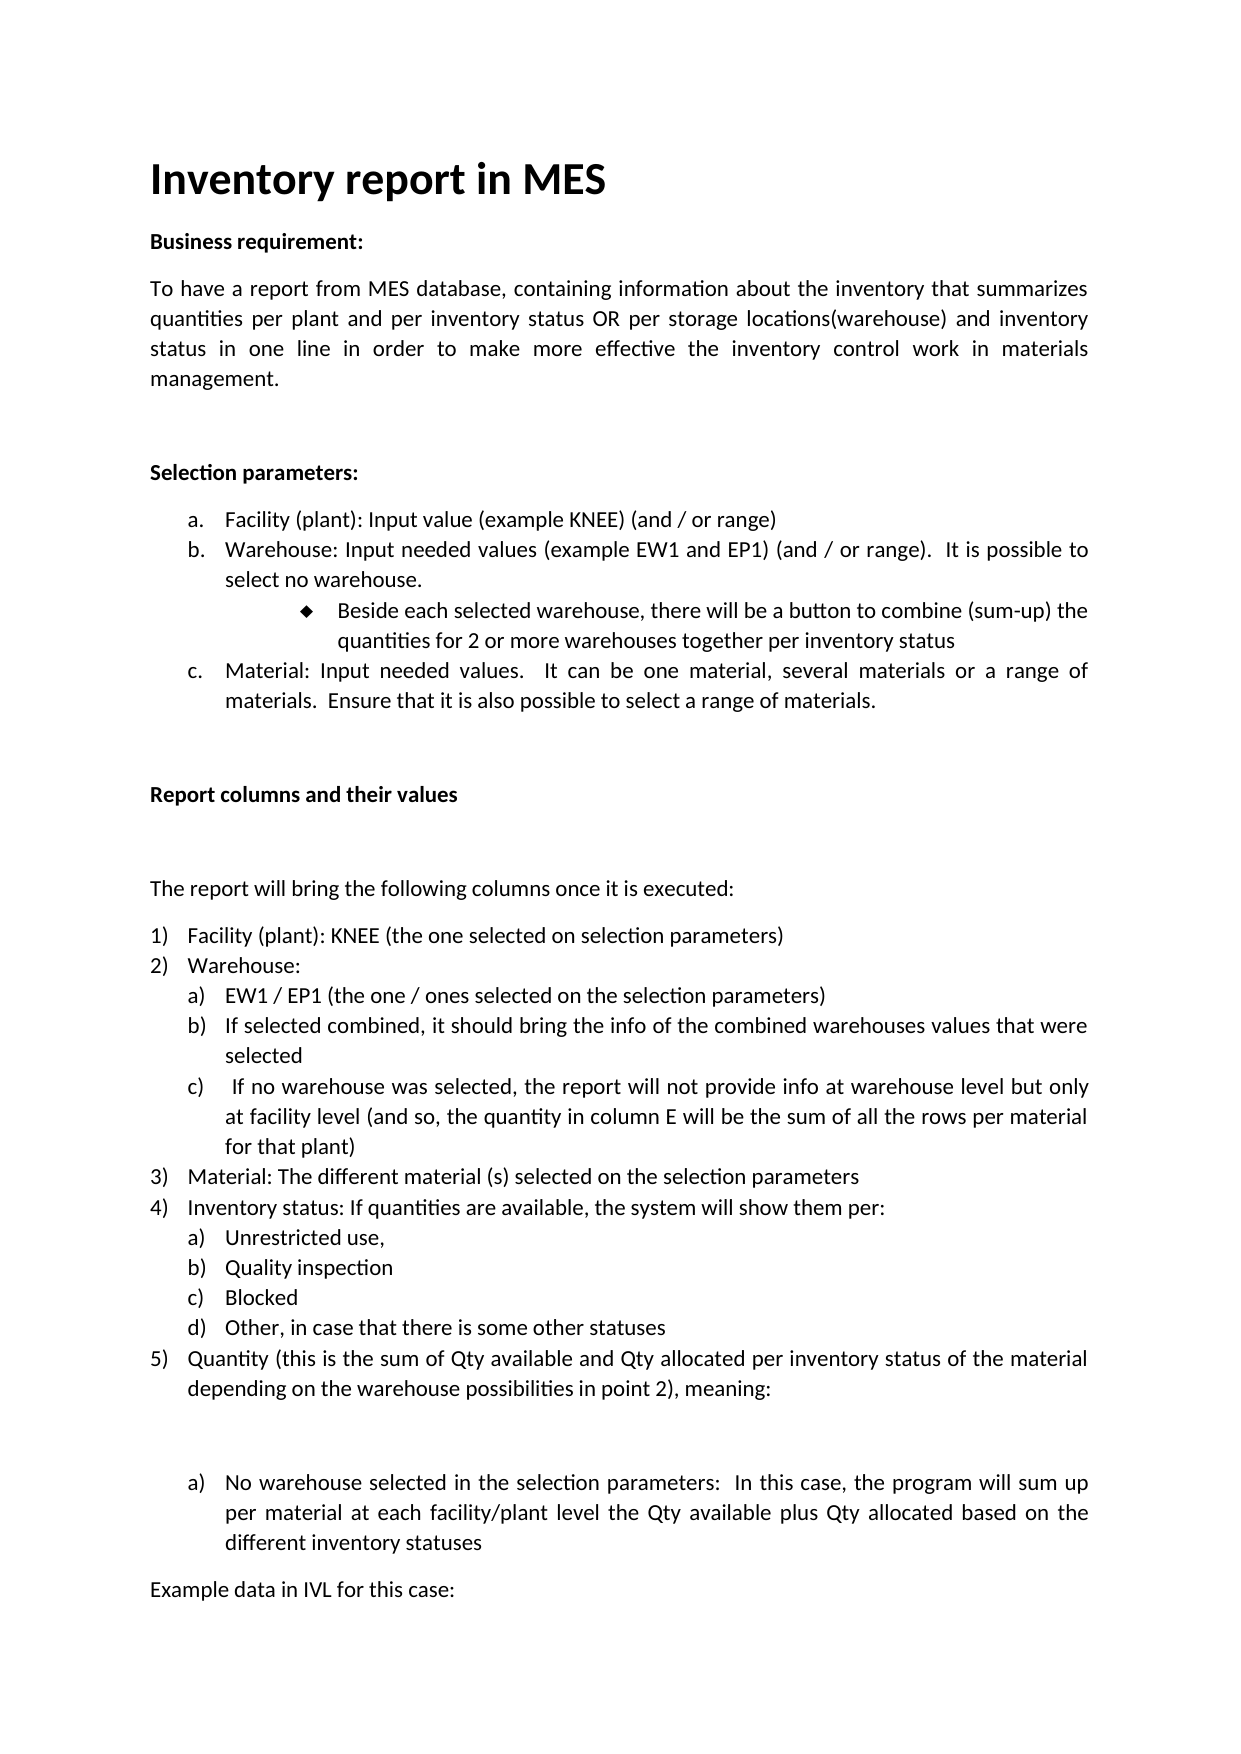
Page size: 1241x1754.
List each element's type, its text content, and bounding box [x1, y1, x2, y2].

list Facility (plant): KNEE (the one selected on selection parameters) [150, 921, 1090, 949]
list Quality inspection [187, 1253, 1090, 1281]
list Facility (plant): Input value (example KNEE) (and / or range) [187, 505, 1090, 533]
list Material: The different material (s) selected on the selection parameters [150, 1162, 1090, 1190]
list Unrestricted use, [187, 1223, 1090, 1251]
list Warehouse: [150, 951, 1090, 979]
text Report columns and their values [150, 780, 1090, 808]
list Warehouse: Input needed values (example EW1 and EP1) (and / or range). It is possible to select no warehouse. [187, 535, 1090, 593]
list Inventory status: If quantities are available, the system will show them per: [150, 1193, 1090, 1221]
list If no warehouse was selected, the report will not provide info at warehouse level but only at facility level (and so, the quantity in column E will be the sum of all the rows per material for that plant) [187, 1072, 1090, 1160]
list Other, in case that there is some other statuses [187, 1313, 1090, 1341]
list No warehouse selected in the selection parameters: In this case, the program will sum up per material at each facility/plant level the Qty available plus Qty allocated based on the different inventory statuses [187, 1468, 1090, 1556]
list Material: Input needed values. It can be one material, several materials or a range of materials. Ensure that it is also possible to select a range of materials. [187, 656, 1090, 714]
list Quantity (this is the sum of Qty available and Qty allocated per inventory status of the material depending on the warehouse possibilities in point 2), meaning: [150, 1344, 1090, 1402]
text Selection parameters: [150, 458, 1090, 486]
text The report will bring the following columns once it is executed: [150, 874, 1090, 902]
text Inventory report in MES [150, 150, 1090, 206]
text Business requirement: [150, 227, 1090, 255]
text Example data in IVL for this case: [150, 1575, 1090, 1603]
list Beside each selected warehouse, there will be a button to combine (sum-up) the quantities for 2 or more warehouses together per inventory status [300, 596, 1090, 654]
list EW1 / EP1 (the one / ones selected on the selection parameters) [187, 981, 1090, 1009]
text To have a report from MES database, containing information about the inventory that summarizes quantities per plant and per inventory status OR per storage locations(warehouse) and inventory status in one line in order to make more effective the inventory control work in materials management. [150, 274, 1090, 392]
list If selected combined, it should bring the info of the combined warehouses values that were selected [187, 1011, 1090, 1069]
list Blocked [187, 1283, 1090, 1311]
